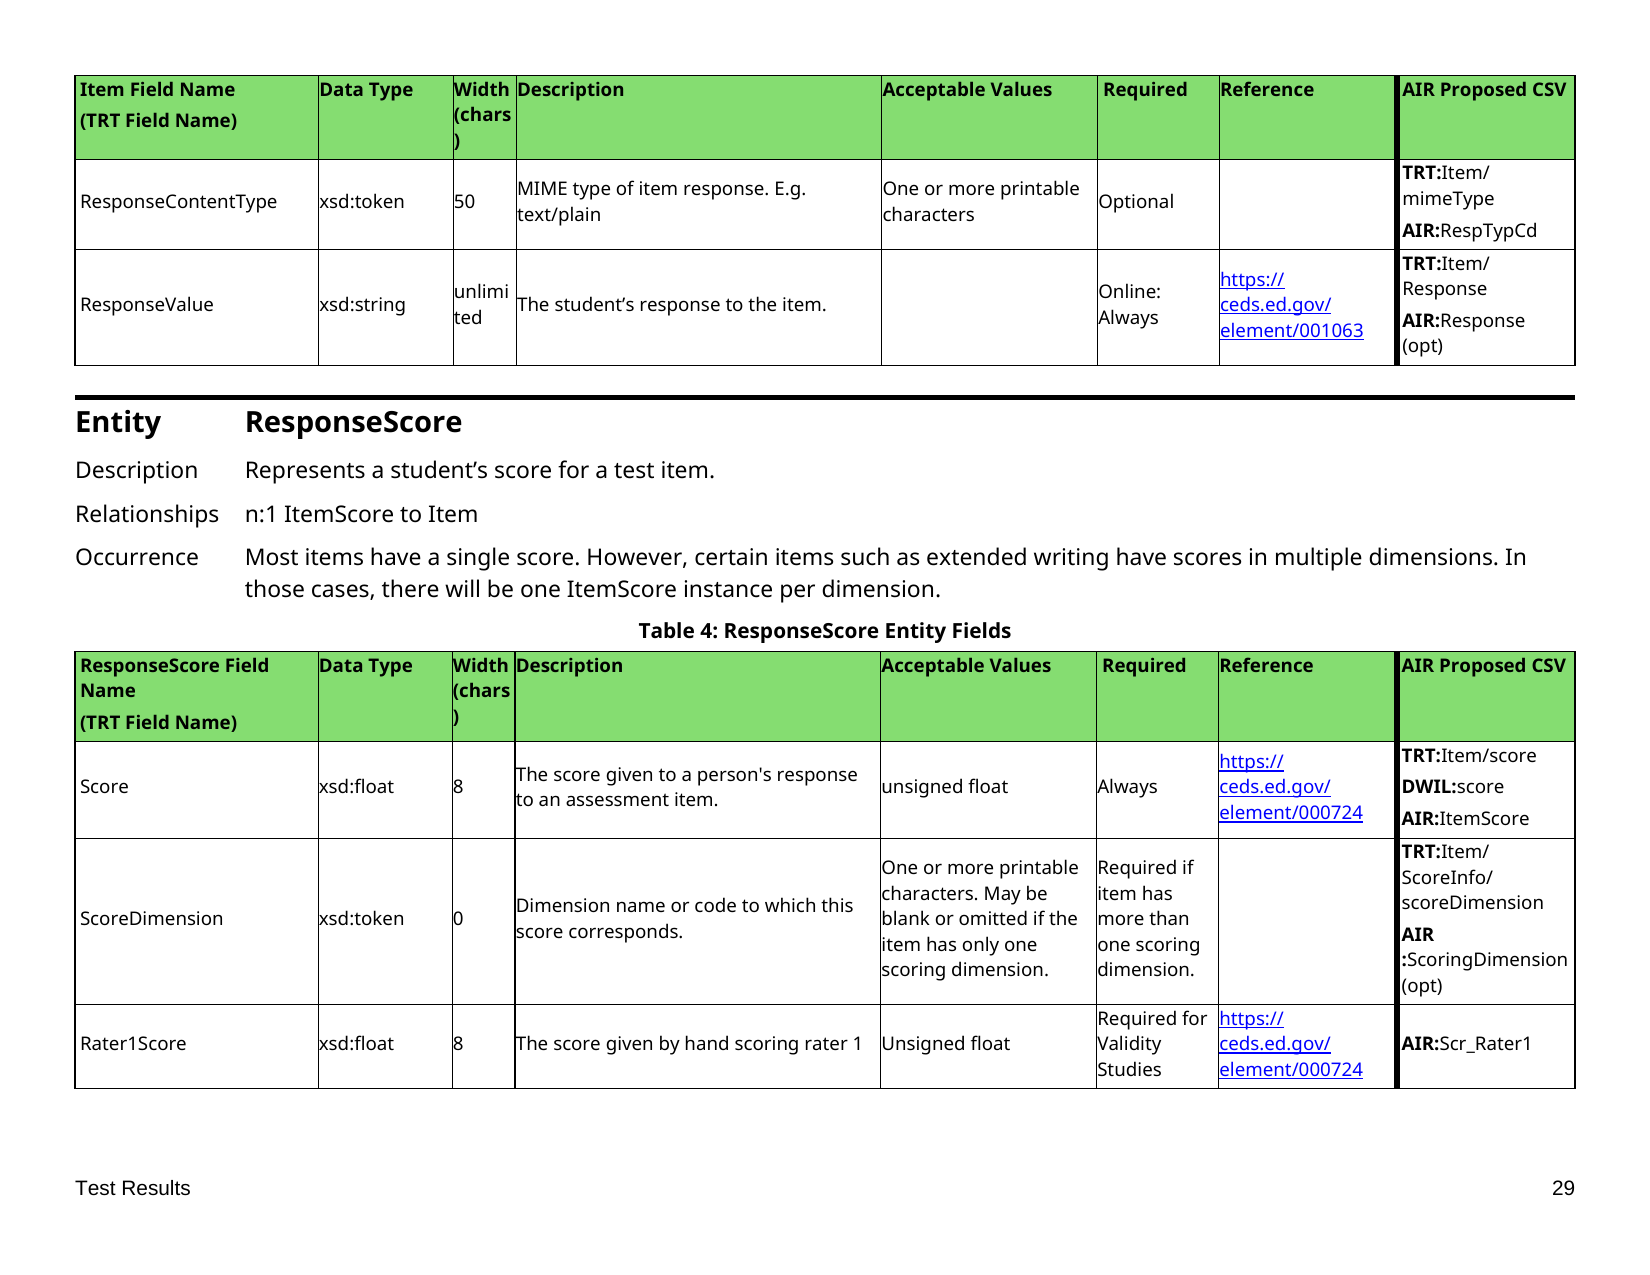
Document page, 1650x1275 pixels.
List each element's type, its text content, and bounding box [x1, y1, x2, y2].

table_header Acceptable Values [882, 76, 1097, 159]
table_header Required [1097, 652, 1218, 741]
table_header Data Type [319, 652, 452, 741]
table_cell MIME type of item response. E.g. text/plain [517, 160, 881, 249]
table_cell [882, 250, 1097, 364]
table_cell xsd:string [319, 250, 453, 364]
table_cell TRT:Item/ScoreInfo/scoreDimension AIR:ScoringDimension (opt) [1400, 839, 1574, 1004]
table_header Width (chars) [454, 76, 516, 159]
table_cell One or more printable characters [882, 160, 1097, 249]
table_cell Dimension name or code to which this score corresponds. [516, 839, 880, 1004]
table_header Acceptable Values [881, 652, 1096, 741]
table_cell 8 [453, 742, 514, 837]
table_header Reference [1219, 652, 1394, 741]
text Description Represents a student’s score for a test item. [75, 454, 1575, 485]
text Table 4: ResponseScore Entity Fields [75, 616, 1575, 645]
table_cell 50 [454, 160, 516, 249]
title Entity ResponseScore [75, 400, 1575, 441]
table_cell The student’s response to the item. [517, 250, 881, 364]
table_header Description [516, 652, 880, 741]
table_header Required [1098, 76, 1219, 159]
table_header ResponseScore Field Name (TRT Field Name) [76, 652, 318, 741]
table_cell AIR:Scr_Rater1 [1400, 1005, 1574, 1088]
table_cell unsigned float [881, 742, 1096, 837]
table_cell TRT:Item/Response AIR:Response (opt) [1400, 250, 1574, 364]
table_cell Required if item has more than one scoring dimension. [1097, 839, 1218, 1004]
table_cell TRT:Item/score DWIL:score AIR:ItemScore [1400, 742, 1574, 837]
table_cell https://ceds.ed.gov/element/000724 [1219, 1005, 1394, 1088]
table_cell ResponseContentType [76, 160, 318, 249]
table_cell xsd:token [319, 839, 452, 1004]
table_cell Score [76, 742, 318, 837]
table_cell xsd:float [319, 742, 452, 837]
table_cell The score given to a person's response to an assessment item. [516, 742, 880, 837]
table_cell 8 [453, 1005, 514, 1088]
table_cell [1220, 160, 1394, 249]
table_cell One or more printable characters. May be blank or omitted if the item has only one scoring dimension. [881, 839, 1096, 1004]
table_header Reference [1220, 76, 1394, 159]
table_cell xsd:float [319, 1005, 452, 1088]
table_cell Always [1097, 742, 1218, 837]
table_cell [1219, 839, 1394, 1004]
table_cell Online: Always [1098, 250, 1219, 364]
table_header AIR Proposed CSV [1400, 652, 1574, 741]
table_header Width (chars) [453, 652, 514, 741]
table_cell 0 [453, 839, 514, 1004]
table_cell TRT:Item/mimeType AIR:RespTypCd [1400, 160, 1574, 249]
table_header Description [517, 76, 881, 159]
table_cell https://ceds.ed.gov/element/001063 [1220, 250, 1394, 364]
table_cell ScoreDimension [76, 839, 318, 1004]
table_cell unlimited [454, 250, 516, 364]
table_header Data Type [319, 76, 453, 159]
table_header AIR Proposed CSV [1400, 76, 1574, 159]
text Relationships n:1 ItemScore to Item [75, 497, 1575, 529]
table_cell Unsigned float [881, 1005, 1096, 1088]
text Occurrence Most items have a single score. However, certain items such as extended writing have scores in multiple dimensions. In those cases, there will be one ItemScore instance per dimension. [75, 541, 1575, 604]
table_cell The score given by hand scoring rater 1 [516, 1005, 880, 1088]
table_header Item Field Name (TRT Field Name) [76, 76, 318, 159]
table_cell Rater1Score [76, 1005, 318, 1088]
table_cell https://ceds.ed.gov/element/000724 [1219, 742, 1394, 837]
table_cell ResponseValue [76, 250, 318, 364]
table_cell Required for Validity Studies [1097, 1005, 1218, 1088]
table_cell Optional [1098, 160, 1219, 249]
table_cell xsd:token [319, 160, 453, 249]
